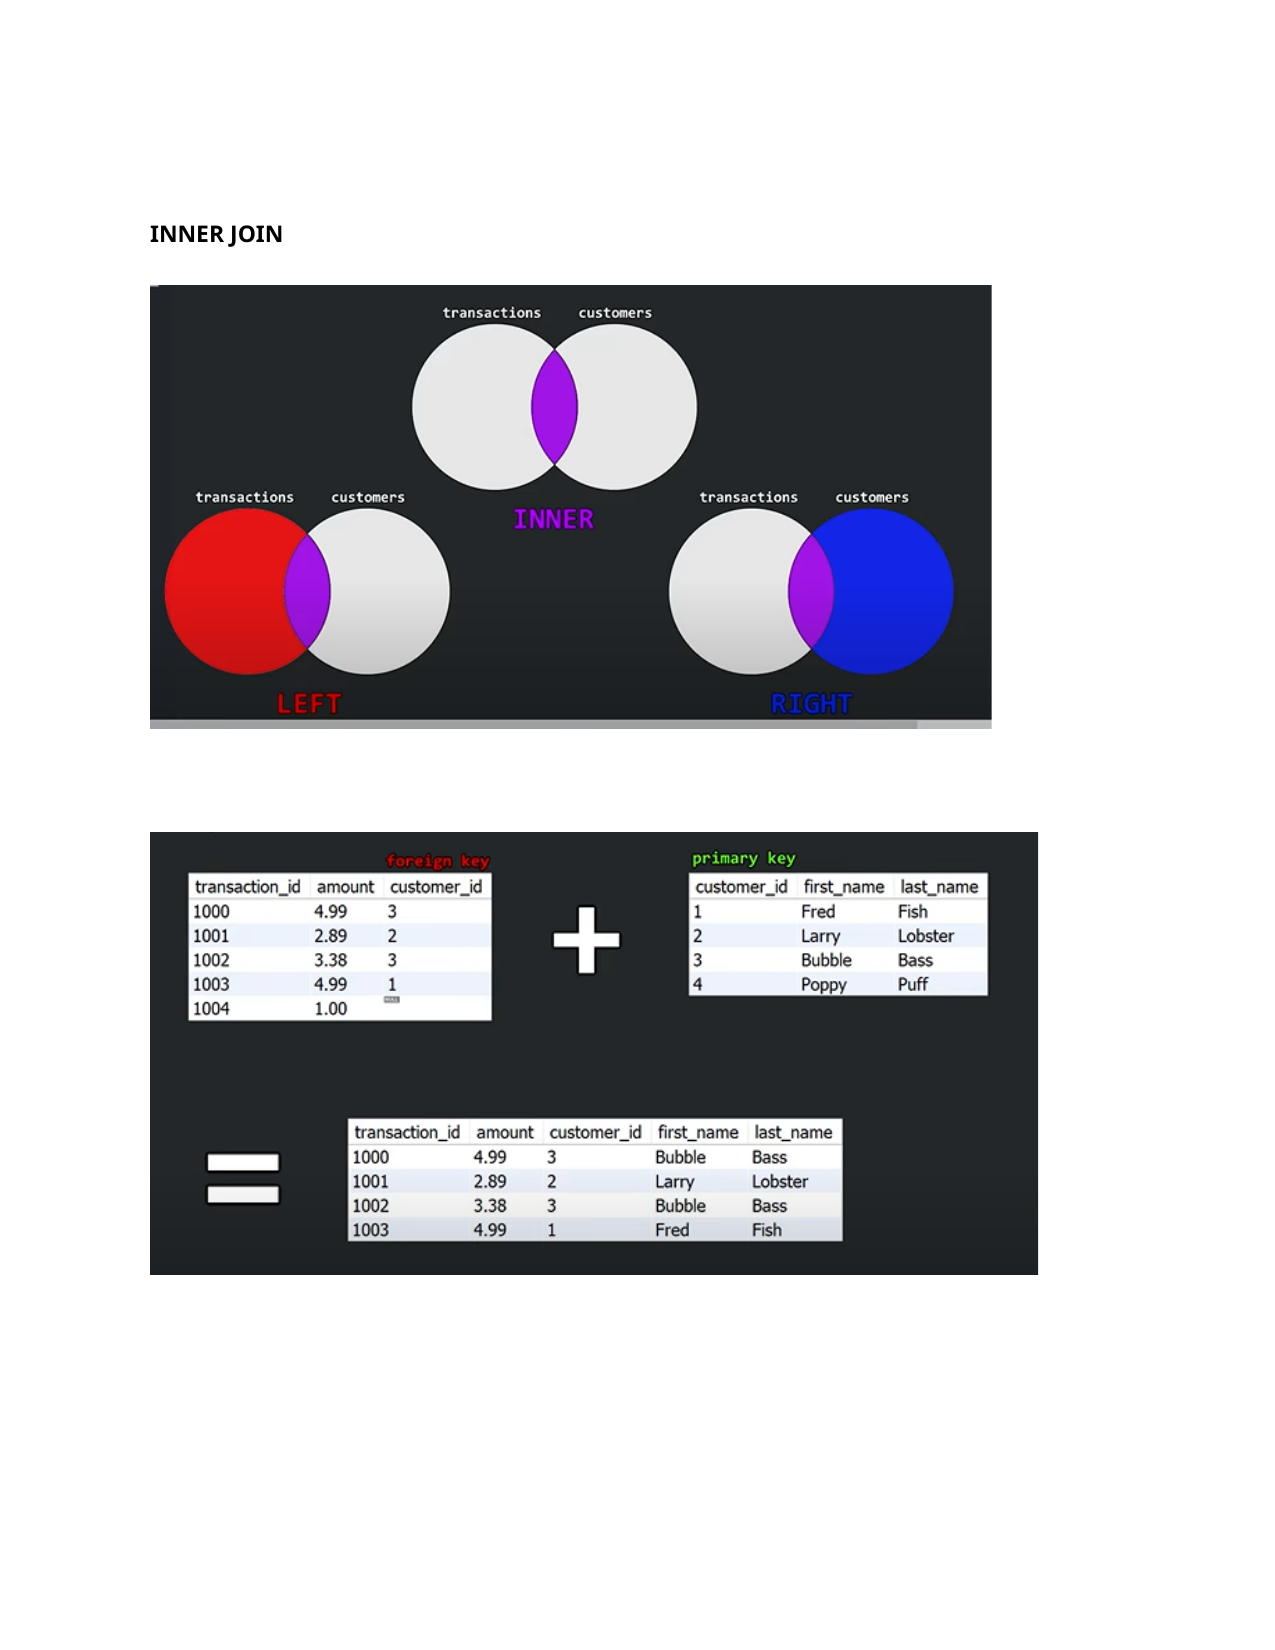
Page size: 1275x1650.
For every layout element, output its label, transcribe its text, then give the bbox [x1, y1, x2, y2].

picture [150, 285, 992, 729]
list INNER JOIN [150, 217, 1125, 282]
picture [150, 832, 1039, 1275]
